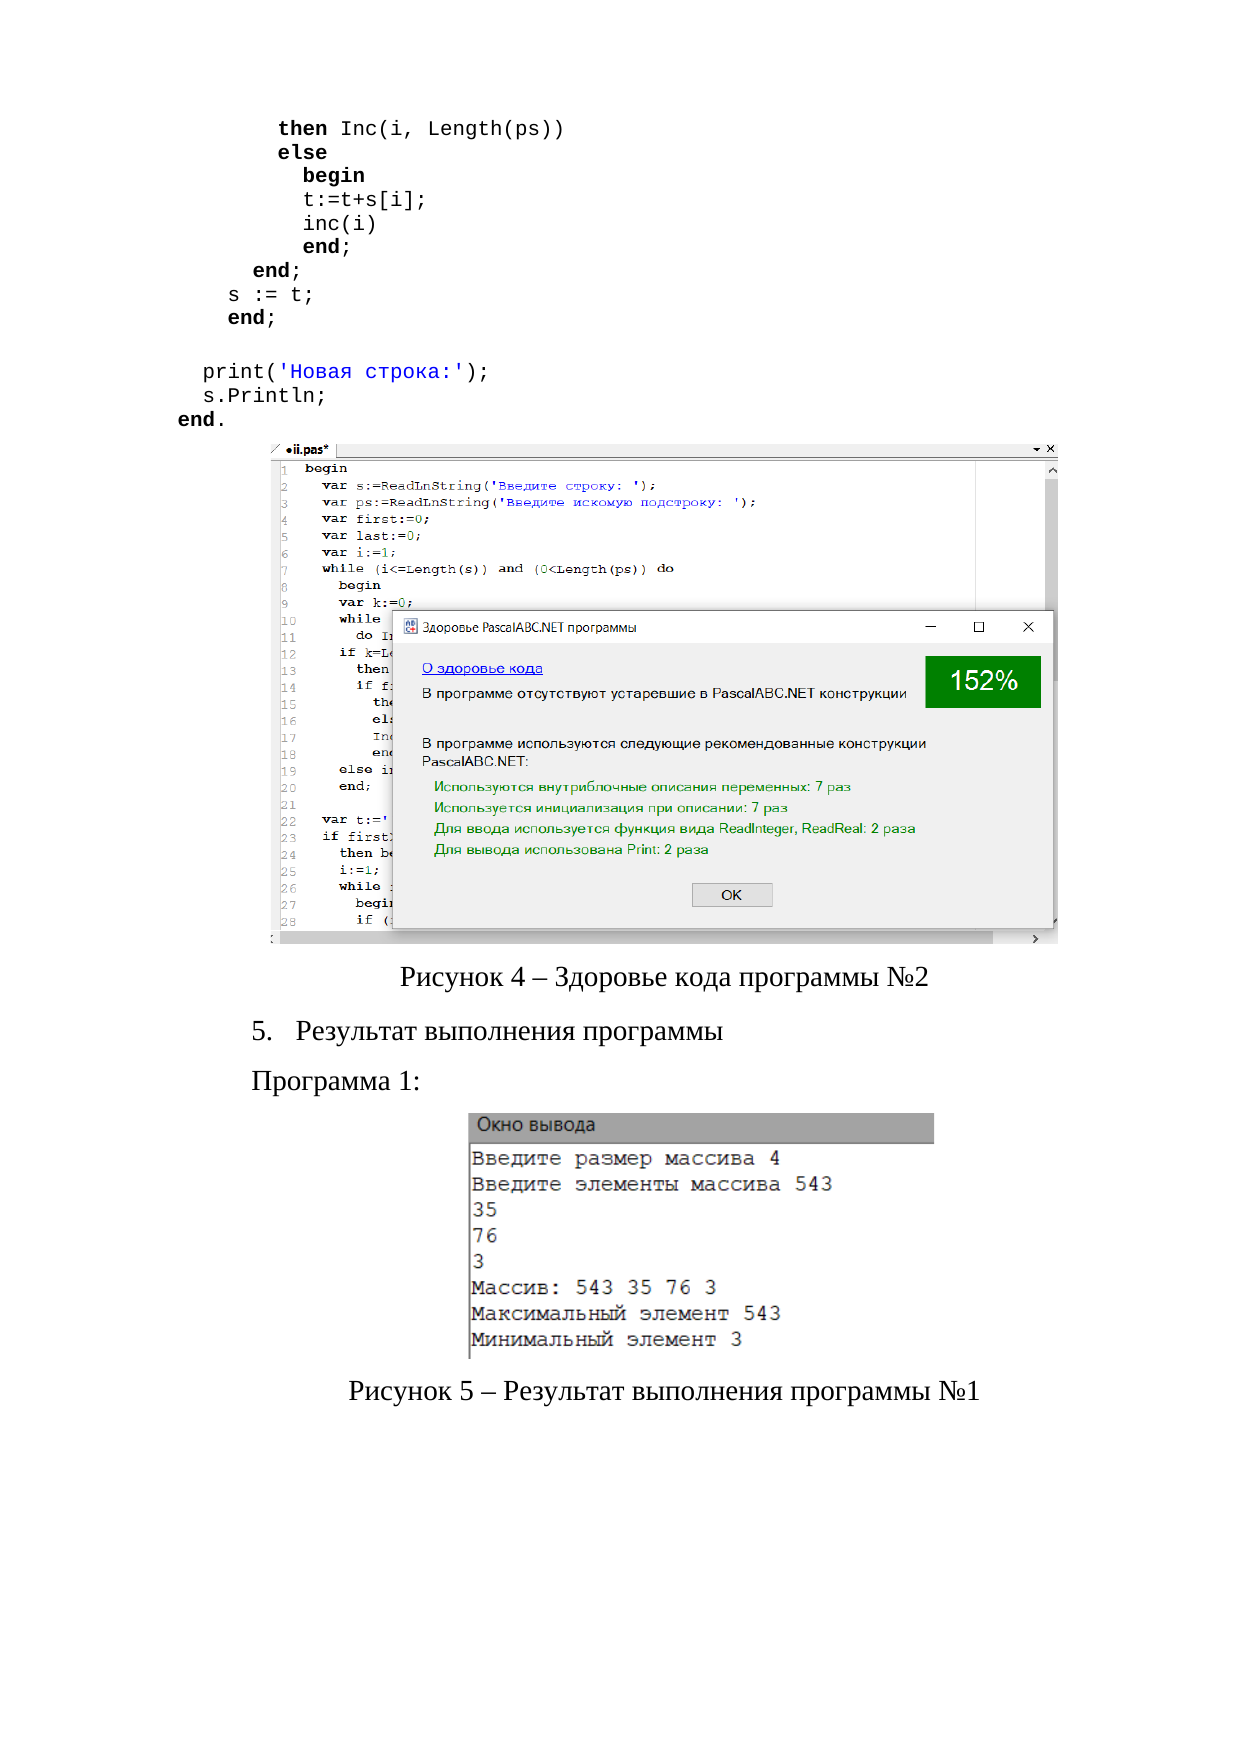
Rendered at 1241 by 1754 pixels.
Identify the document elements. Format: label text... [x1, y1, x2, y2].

text begin [177, 165, 1152, 189]
text s.Println; [177, 385, 1152, 409]
text else [177, 142, 1152, 165]
text end. [177, 409, 1152, 432]
text 5. Результат выполнения программы [251, 1013, 1152, 1047]
text Программа 1: [251, 1063, 1152, 1097]
text end; [177, 307, 1152, 331]
text print('Новая строка:'); [177, 361, 1152, 385]
picture [468, 1113, 935, 1359]
picture [270, 444, 1058, 944]
text inc(i) [177, 213, 1152, 236]
text then Inc(i, Length(ps)) [177, 118, 1152, 142]
text Рисунок 5 – Результат выполнения программы №1 [177, 1373, 1152, 1407]
text t:=t+s[i]; [177, 189, 1152, 213]
text s := t; [177, 284, 1152, 307]
text end; [177, 236, 1152, 260]
text end; [177, 260, 1152, 284]
text Рисунок 4 – Здоровье кода программы №2 [177, 959, 1152, 992]
